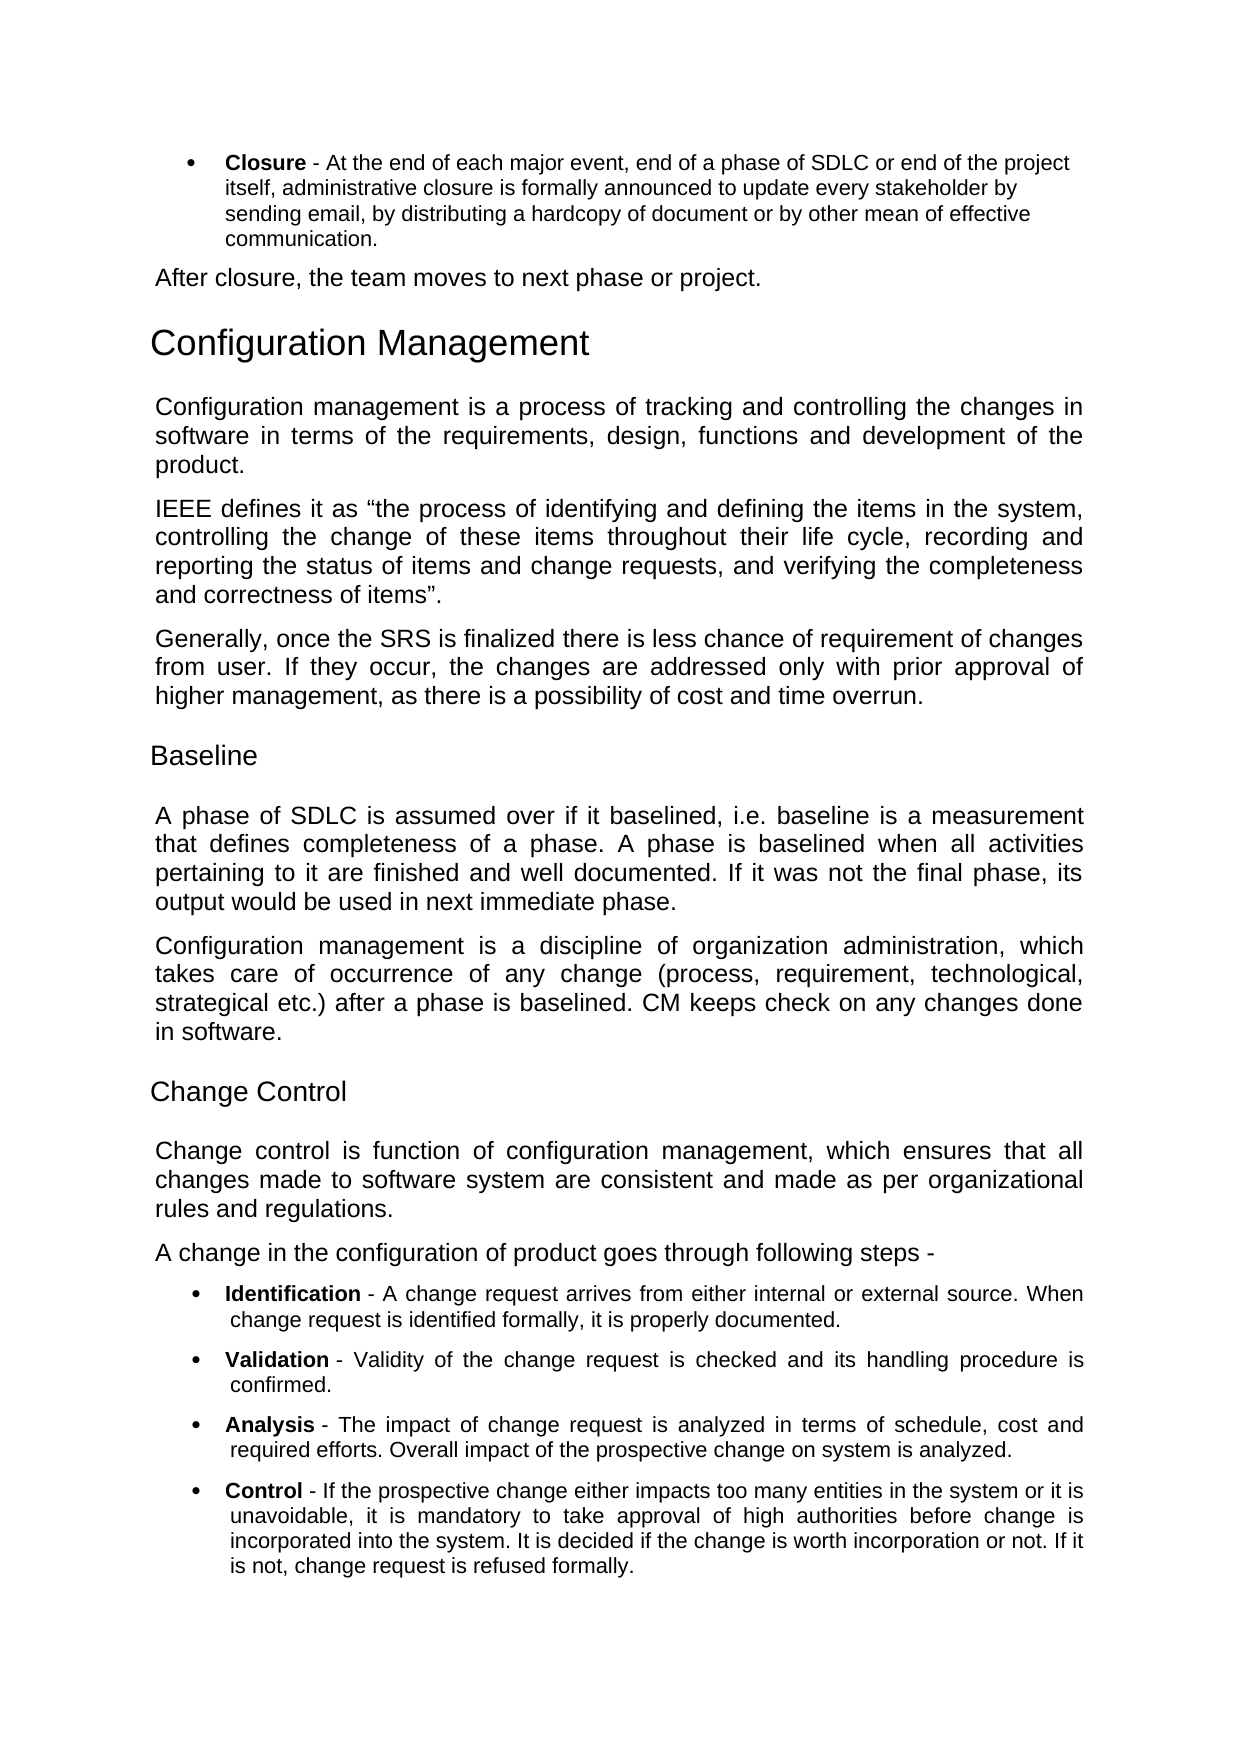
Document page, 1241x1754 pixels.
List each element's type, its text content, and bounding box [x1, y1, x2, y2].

text Generally, once the SRS is finalized there is less chance of requirement of changes from user. If they occur, the changes are addressed only with prior approval of higher management, as there is a possibility of cost and time overrun. [155, 624, 1085, 710]
text After closure, the team moves to next phase or project. [155, 263, 1085, 292]
text Configuration management is a process of tracking and controlling the changes in software in terms of the requirements, design, functions and development of the product. [155, 392, 1085, 479]
list Validation - Validity of the change request is checked and its handling procedure is confirmed. [192, 1347, 1085, 1397]
text Baseline [150, 739, 1090, 771]
text A phase of SDLC is assumed over if it baselined, i.e. baseline is a measurement that defines completeness of a phase. A phase is baselined when all activities pertaining to it are finished and well documented. If it was not the final phase, its output would be used in next immediate phase. [155, 801, 1085, 916]
text Configuration Management [150, 321, 1090, 363]
text Change Control [150, 1075, 1090, 1107]
list Analysis - The impact of change request is analyzed in terms of schedule, cost and required efforts. Overall impact of the prospective change on system is analyzed. [192, 1412, 1085, 1463]
text IEEE defines it as “the process of identifying and defining the items in the system, controlling the change of these items throughout their life cycle, recording and reporting the status of items and change requests, and verifying the completeness and correctness of items”. [155, 494, 1085, 609]
list Control - If the prospective change either impacts too many entities in the system or it is unavoidable, it is mandatory to take approval of high authorities before change is incorporated into the system. It is decided if the change is worth incorporation or not. If it is not, change request is refused formally. [192, 1478, 1085, 1578]
text Change control is function of configuration management, which ensures that all changes made to software system are consistent and made as per organizational rules and regulations. [155, 1136, 1085, 1223]
text Configuration management is a discipline of organization administration, which takes care of occurrence of any change (process, requirement, technological, strategical etc.) after a phase is baselined. CM keeps check on any changes done in software. [155, 931, 1085, 1046]
list Closure - At the end of each major event, end of a phase of SDLC or end of the project itself, administrative closure is formally announced to update every stakeholder by sending email, by distributing a hardcopy of document or by other mean of effective communication. [187, 150, 1090, 251]
text A change in the configuration of product goes through following steps - [155, 1238, 1085, 1266]
list Identification - A change request arrives from either internal or external source. When change request is identified formally, it is properly documented. [192, 1281, 1085, 1332]
